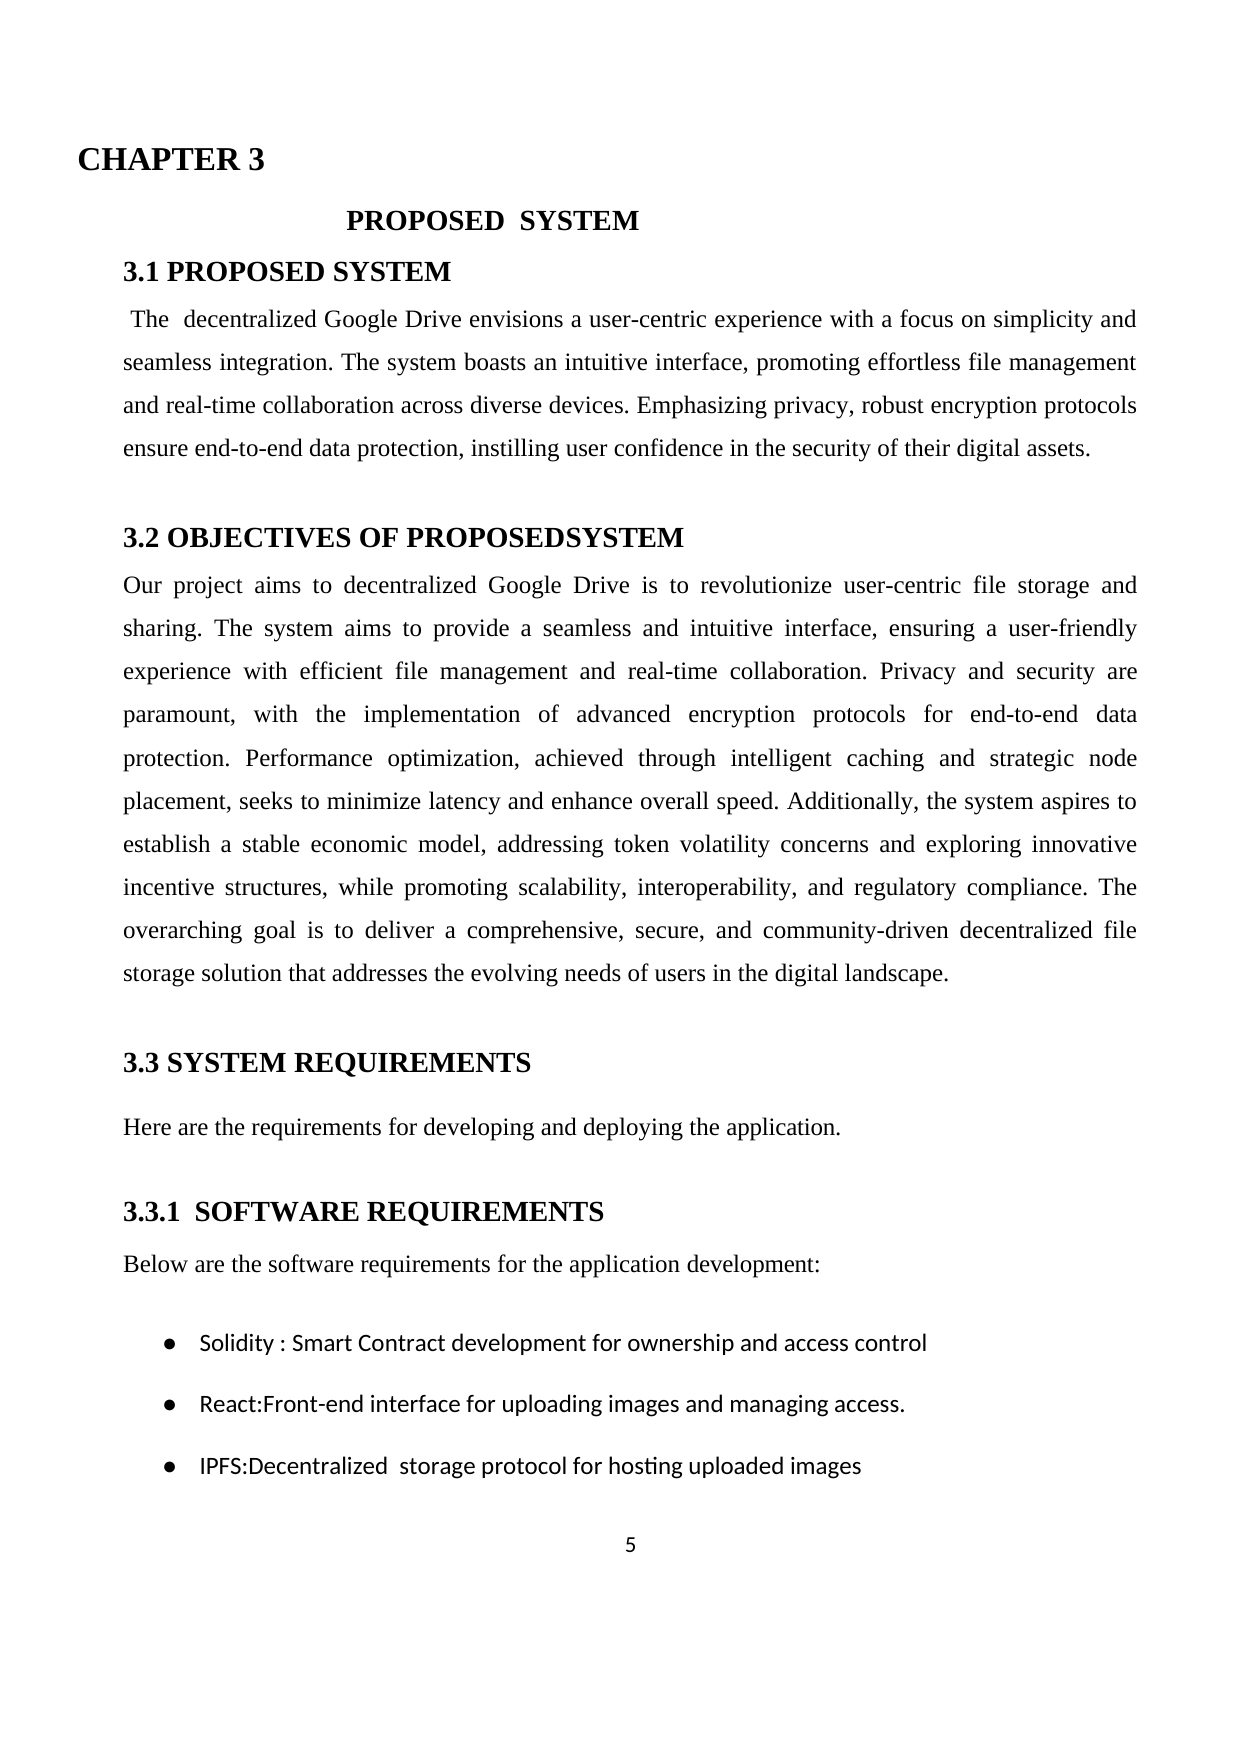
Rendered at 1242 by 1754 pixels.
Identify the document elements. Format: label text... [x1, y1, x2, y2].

list Solidity : Smart Contract development for ownership and access control [162, 1327, 1136, 1358]
text The decentralized Google Drive envisions a user-centric experience with a focus on simplicity and seamless integration. The system boasts an intuitive interface, promoting effortless file management and real-time collaboration across diverse devices. Emphasizing privacy, robust encryption protocols ensure end-to-end data protection, instilling user confidence in the security of their digital assets. [123, 304, 1138, 462]
subtitle 3.3.1 SOFTWARE REQUIREMENTS [123, 1194, 1136, 1228]
text Here are the requirements for developing and deploying the application. [123, 1112, 1136, 1141]
subtitle PROPOSED SYSTEM [123, 203, 863, 237]
text 5 [124, 1530, 1136, 1558]
list PROPOSED SYSTEM [123, 254, 1136, 287]
text Below are the software requirements for the application development: [123, 1249, 1136, 1278]
list React:Front-end interface for uploading images and managing access. [162, 1389, 1136, 1419]
subtitle CHAPTER 3 [77, 139, 863, 178]
text Our project aims to decentralized Google Drive is to revolutionize user-centric file storage and sharing. The system aims to provide a seamless and intuitive interface, ensuring a user-friendly experience with efficient file management and real-time collaboration. Privacy and security are paramount, with the implementation of advanced encryption protocols for end-to-end data protection. Performance optimization, achieved through intelligent caching and strategic node placement, seeks to minimize latency and enhance overall speed. Additionally, the system aspires to establish a stable economic model, addressing token volatility concerns and exploring innovative incentive structures, while promoting scalability, interoperability, and regulatory compliance. The overarching goal is to deliver a comprehensive, secure, and community-driven decentralized file storage solution that addresses the evolving needs of users in the digital landscape. [123, 570, 1138, 987]
list IPFS:Decentralized storage protocol for hosting uploaded images [162, 1450, 1136, 1480]
subtitle OBJECTIVES OF PROPOSEDSYSTEM [123, 520, 1136, 553]
subtitle SYSTEM REQUIREMENTS [123, 1045, 1136, 1078]
